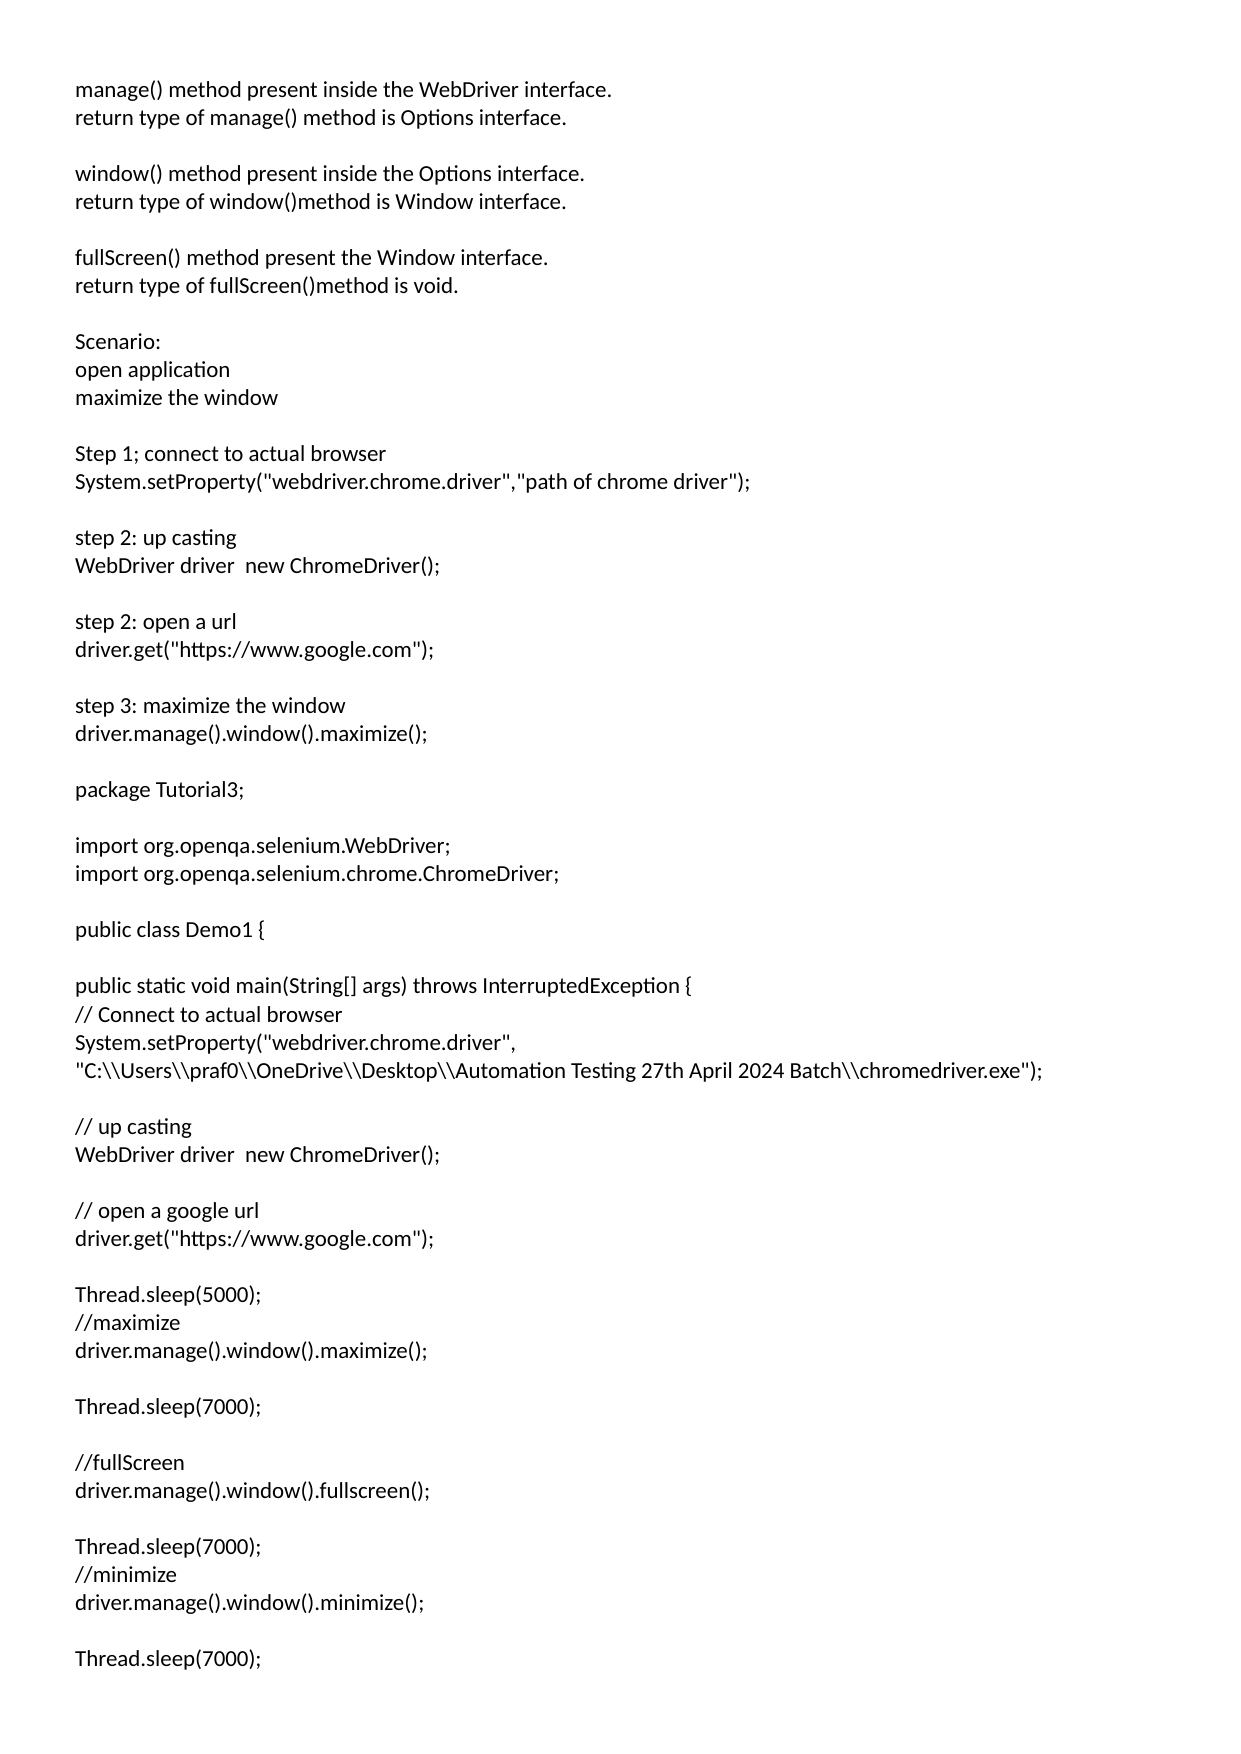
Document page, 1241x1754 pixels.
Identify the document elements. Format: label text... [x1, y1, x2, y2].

text driver.manage().window().minimize(); [75, 1588, 1165, 1616]
text // open a google url [75, 1196, 1165, 1224]
text WebDriver driver new ChromeDriver(); [75, 551, 1165, 579]
text return type of window()method is Window interface. [75, 187, 1165, 215]
text driver.manage().window().fullscreen(); [75, 1476, 1165, 1504]
text Thread.sleep(5000); [75, 1280, 1165, 1308]
text import org.openqa.selenium.chrome.ChromeDriver; [75, 859, 1165, 888]
text return type of fullScreen()method is void. [75, 271, 1165, 299]
text import org.openqa.selenium.WebDriver; [75, 832, 1165, 859]
text Scenario: [75, 327, 1165, 355]
text fullScreen() method present the Window interface. [75, 243, 1165, 271]
text public class Demo1 { [75, 916, 1165, 944]
text maximize the window [75, 383, 1165, 411]
text driver.get("https://www.google.com"); [75, 1224, 1165, 1252]
text step 3: maximize the window [75, 691, 1165, 719]
text System.setProperty("webdriver.chrome.driver","path of chrome driver"); [75, 467, 1165, 495]
text "C:\\Users\\praf0\\OneDrive\\Desktop\\Automation Testing 27th April 2024 Batch\\chromedriver.exe"); [75, 1056, 1165, 1084]
text // Connect to actual browser [75, 1000, 1165, 1028]
text driver.manage().window().maximize(); [75, 1336, 1165, 1364]
text // up casting [75, 1112, 1165, 1140]
text Step 1; connect to actual browser [75, 439, 1165, 467]
text System.setProperty("webdriver.chrome.driver", [75, 1028, 1165, 1056]
text WebDriver driver new ChromeDriver(); [75, 1140, 1165, 1168]
text //fullScreen [75, 1448, 1165, 1476]
text driver.get("https://www.google.com"); [75, 635, 1165, 663]
text Thread.sleep(7000); [75, 1392, 1165, 1420]
text step 2: open a url [75, 607, 1165, 635]
text public static void main(String[] args) throws InterruptedException { [75, 972, 1165, 1000]
text Thread.sleep(7000); [75, 1644, 1165, 1672]
text return type of manage() method is Options interface. [75, 103, 1165, 131]
text package Tutorial3; [75, 776, 1165, 803]
text open application [75, 355, 1165, 383]
text //maximize [75, 1308, 1165, 1336]
text Thread.sleep(7000); [75, 1532, 1165, 1560]
text //minimize [75, 1560, 1165, 1588]
text manage() method present inside the WebDriver interface. [75, 75, 1165, 103]
text step 2: up casting [75, 523, 1165, 551]
text driver.manage().window().maximize(); [75, 719, 1165, 747]
text window() method present inside the Options interface. [75, 159, 1165, 187]
